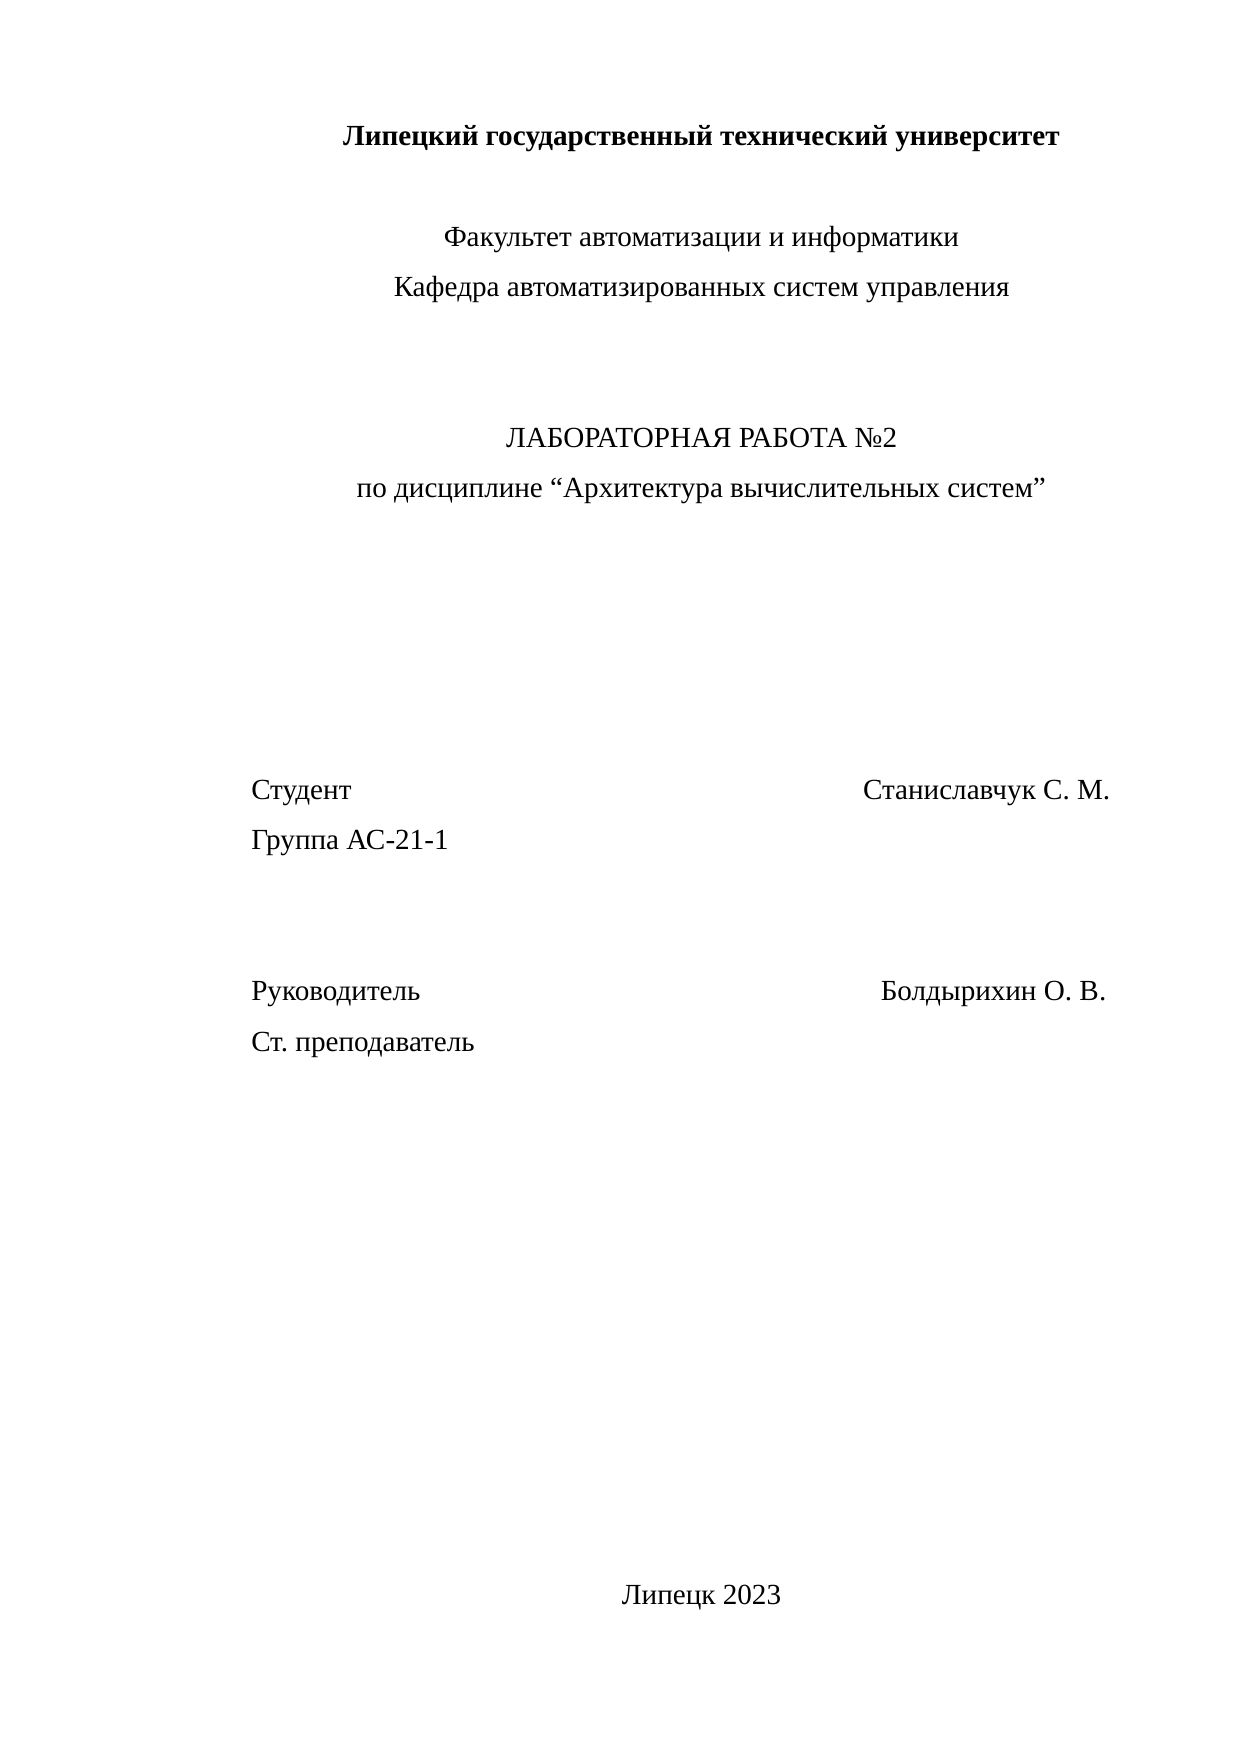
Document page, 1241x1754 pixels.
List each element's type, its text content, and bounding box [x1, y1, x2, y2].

text Руководитель Болдырихин О. В. [177, 973, 1152, 1007]
text ЛАБОРАТОРНАЯ РАБОТА №2 [177, 420, 1152, 453]
text Липецкий государственный технический университет [177, 118, 1152, 152]
text Ст. преподаватель [177, 1024, 1152, 1057]
text Факультет автоматизации и информатики [177, 219, 1152, 252]
text Кафедра автоматизированных систем управления [177, 269, 1152, 303]
text Группа АС-21-1 [177, 822, 1152, 856]
text по дисциплине “Архитектура вычислительных систем” [177, 470, 1152, 504]
text Липецк 2023 [177, 1577, 1152, 1611]
text Студент Станиславчук С. М. [177, 772, 1152, 806]
